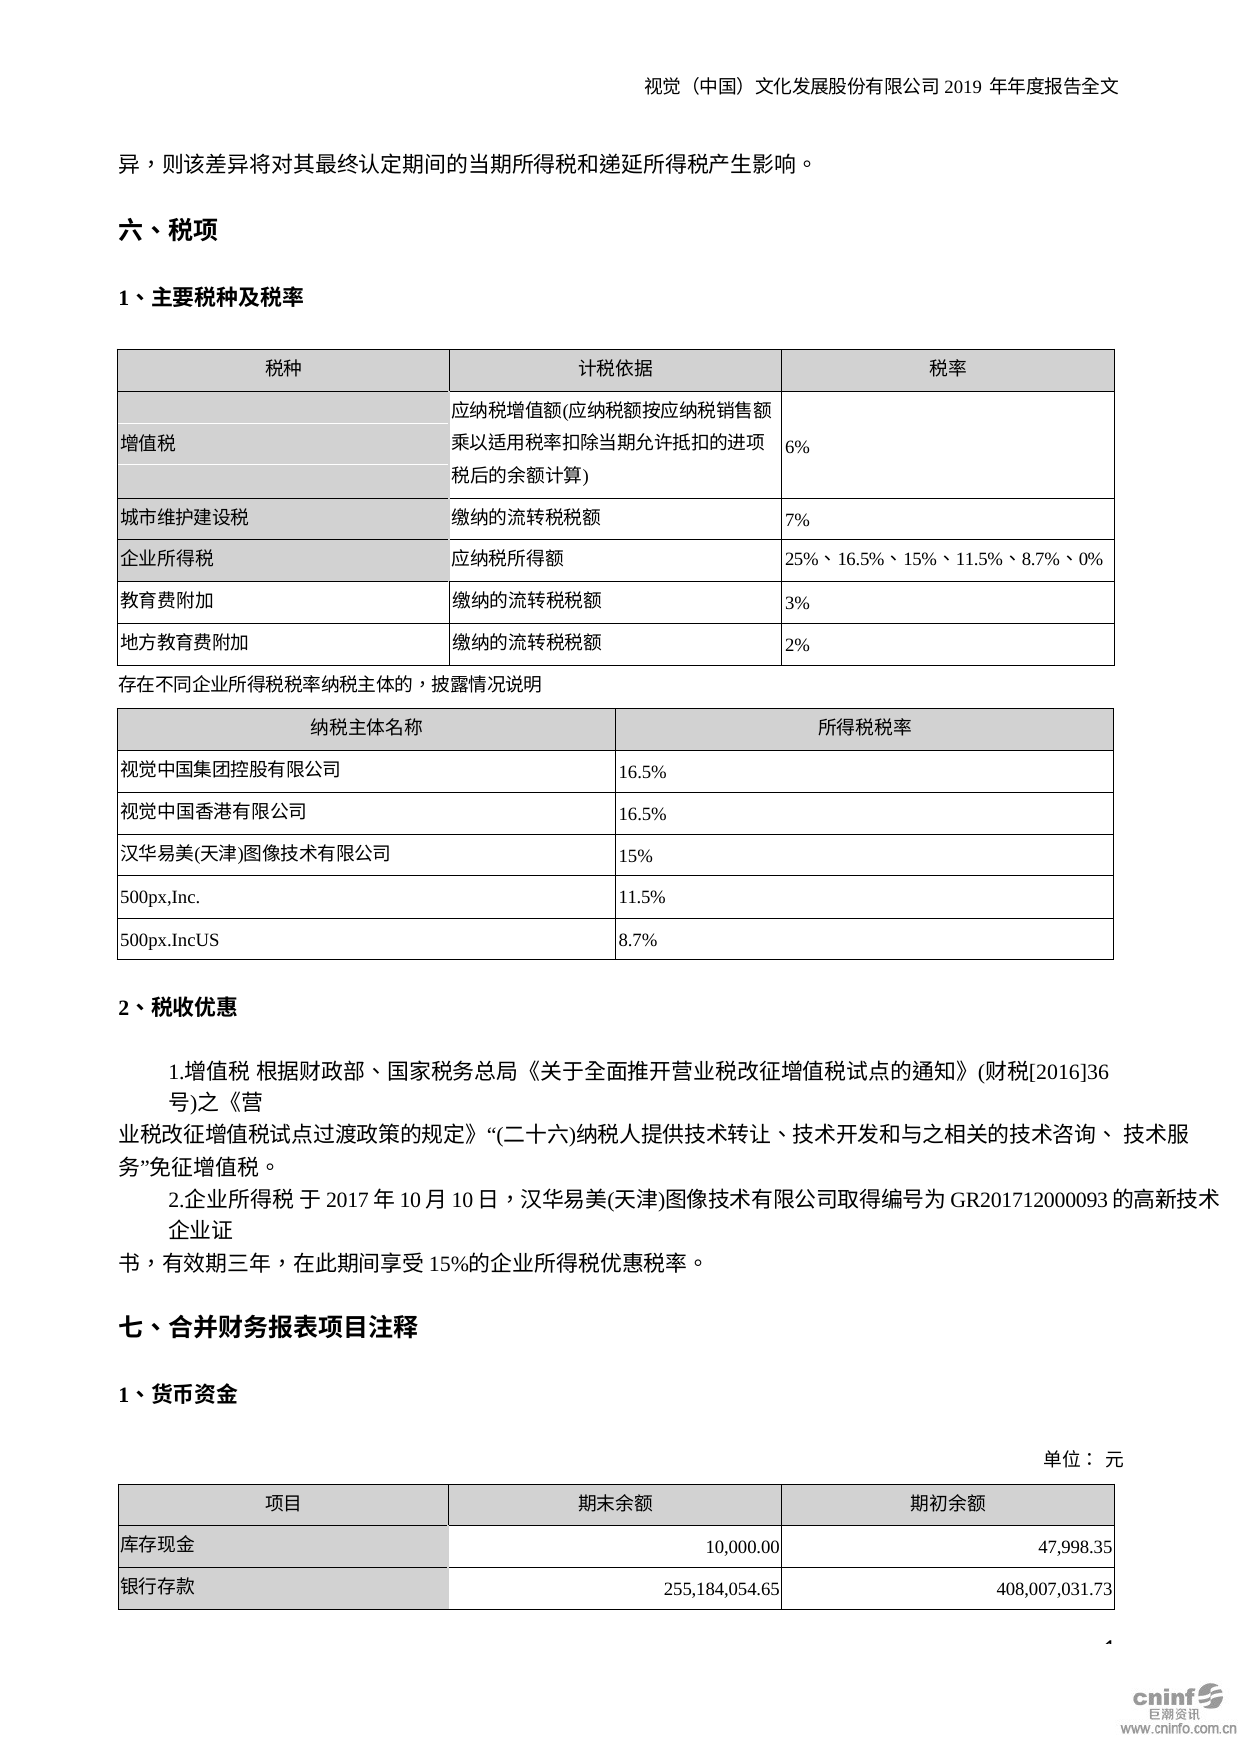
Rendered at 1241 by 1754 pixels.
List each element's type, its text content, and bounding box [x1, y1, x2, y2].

text 单位： 元 [102, 1447, 1123, 1472]
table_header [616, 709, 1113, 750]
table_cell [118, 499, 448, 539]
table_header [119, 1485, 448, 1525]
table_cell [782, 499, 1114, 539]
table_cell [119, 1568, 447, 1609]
subtitle 1、货币资金 [118, 1378, 1240, 1408]
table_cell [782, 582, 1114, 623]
text 书，有效期三年，在此期间享受15%的企业所得税优惠税率。 [118, 1247, 1240, 1277]
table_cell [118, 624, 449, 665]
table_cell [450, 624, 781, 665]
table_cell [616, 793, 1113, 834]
subtitle 2、税收优惠 [118, 991, 1240, 1021]
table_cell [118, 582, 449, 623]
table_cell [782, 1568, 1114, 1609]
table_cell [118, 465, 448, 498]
text 2.企业所得税 于2017年10月10日，汉华易美(天津)图像技术有限公司取得编号为GR201712000093的高新技术企业证 [168, 1184, 1240, 1245]
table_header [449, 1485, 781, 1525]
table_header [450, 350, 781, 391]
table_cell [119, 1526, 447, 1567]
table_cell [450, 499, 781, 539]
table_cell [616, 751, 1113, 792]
subtitle 七、合并财务报表项目注释 [118, 1309, 1240, 1343]
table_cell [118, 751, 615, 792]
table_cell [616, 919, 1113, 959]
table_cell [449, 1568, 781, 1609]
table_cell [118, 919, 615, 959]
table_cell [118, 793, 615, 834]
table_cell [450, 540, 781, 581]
picture [1115, 1680, 1240, 1737]
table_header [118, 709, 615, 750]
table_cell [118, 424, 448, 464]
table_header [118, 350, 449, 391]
text 业税改征增值税试点过渡政策的规定》“(二十六)纳税人提供技术转让、技术开发和与之相关的技术咨询、 技术服务”免征增值税。 [118, 1119, 1240, 1181]
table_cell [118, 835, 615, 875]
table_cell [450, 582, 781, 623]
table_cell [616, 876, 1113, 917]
subtitle 六、税项 [118, 213, 1240, 247]
text 1.增值税 根据财政部、国家税务总局《关于全面推开营业税改征增值税试点的通知》(财税[2016]36号)之《营 [168, 1056, 1123, 1117]
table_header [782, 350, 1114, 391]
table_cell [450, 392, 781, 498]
subtitle 1、主要税种及税率 [118, 282, 1240, 312]
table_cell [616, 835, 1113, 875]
text 存在不同企业所得税税率纳税主体的，披露情况说明 [118, 672, 1240, 697]
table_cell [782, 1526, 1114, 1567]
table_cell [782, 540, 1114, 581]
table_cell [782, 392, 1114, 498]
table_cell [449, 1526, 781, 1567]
text 异，则该差异将对其最终认定期间的当期所得税和递延所得税产生影响。 [118, 149, 1240, 179]
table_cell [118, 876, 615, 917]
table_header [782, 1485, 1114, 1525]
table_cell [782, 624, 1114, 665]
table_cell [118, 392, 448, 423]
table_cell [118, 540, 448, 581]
